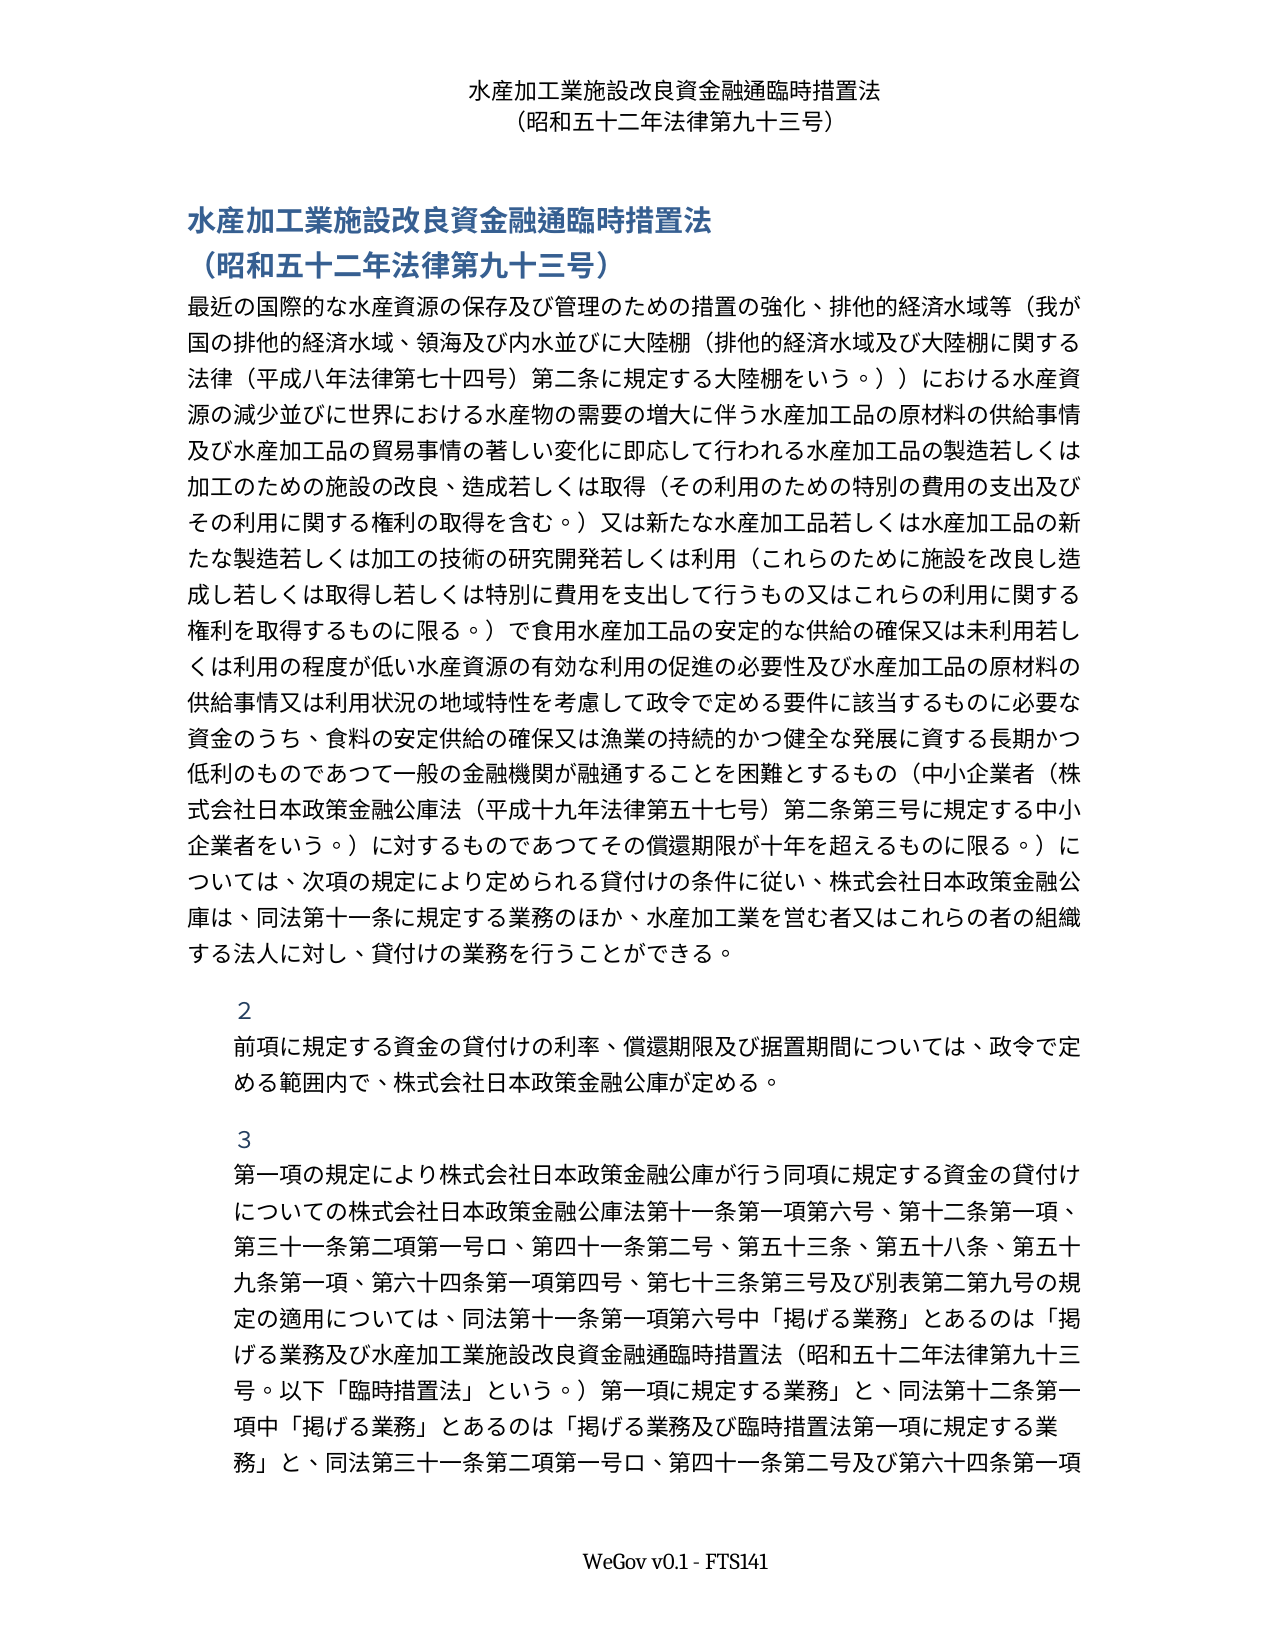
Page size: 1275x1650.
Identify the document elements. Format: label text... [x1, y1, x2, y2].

subtitle ３ [233, 1123, 1087, 1155]
text 最近の国際的な水産資源の保存及び管理のための措置の強化、排他的経済水域等（我が国の排他的経済水域、領海及び内水並びに大陸棚（排他的経済水域及び大陸棚に関する法律（平成八年法律第七十四号）第二条に規定する大陸棚をいう。））における水産資源の減少並びに世界における水産物の需要の増大に伴う水産加工品の原材料の供給事情及び水産加工品の貿易事情の著しい変化に即応して行われる水産加工品の製造若しくは加工のための施設の改良、造成若しくは取得（その利用のための特別の費用の支出及びその利用に関する権利の取得を含む。）又は新たな水産加工品若しくは水産加工品の新たな製造若しくは加工の技術の研究開発若しくは利用（これらのために施設を改良し造成し若しくは取得し若しくは特別に費用を支出して行うもの又はこれらの利用に関する権利を取得するものに限る。）で食用水産加工品の安定的な供給の確保又は未利用若しくは利用の程度が低い水産資源の有効な利用の促進の必要性及び水産加工品の原材料の供給事情又は利用状況の地域特性を考慮して政令で定める要件に該当するものに必要な資金のうち、食料の安定供給の確保又は漁業の持続的かつ健全な発展に資する長期かつ低利のものであつて一般の金融機関が融通することを困難とするもの（中小企業者（株式会社日本政策金融公庫法（平成十九年法律第五十七号）第二条第三号に規定する中小企業者をいう。）に対するものであつてその償還期限が十年を超えるものに限る。）については、次項の規定により定められる貸付けの条件に従い、株式会社日本政策金融公庫は、同法第十一条に規定する業務のほか、水産加工業を営む者又はこれらの者の組織する法人に対し、貸付けの業務を行うことができる。 [187, 291, 1087, 969]
subtitle ２ [233, 995, 1087, 1026]
subtitle 水産加工業施設改良資金融通臨時措置法 （昭和五十二年法律第九十三号） [187, 200, 1087, 285]
text 前項に規定する資金の貸付けの利率、償還期限及び据置期間については、政令で定める範囲内で、株式会社日本政策金融公庫が定める。 [233, 1031, 1087, 1098]
